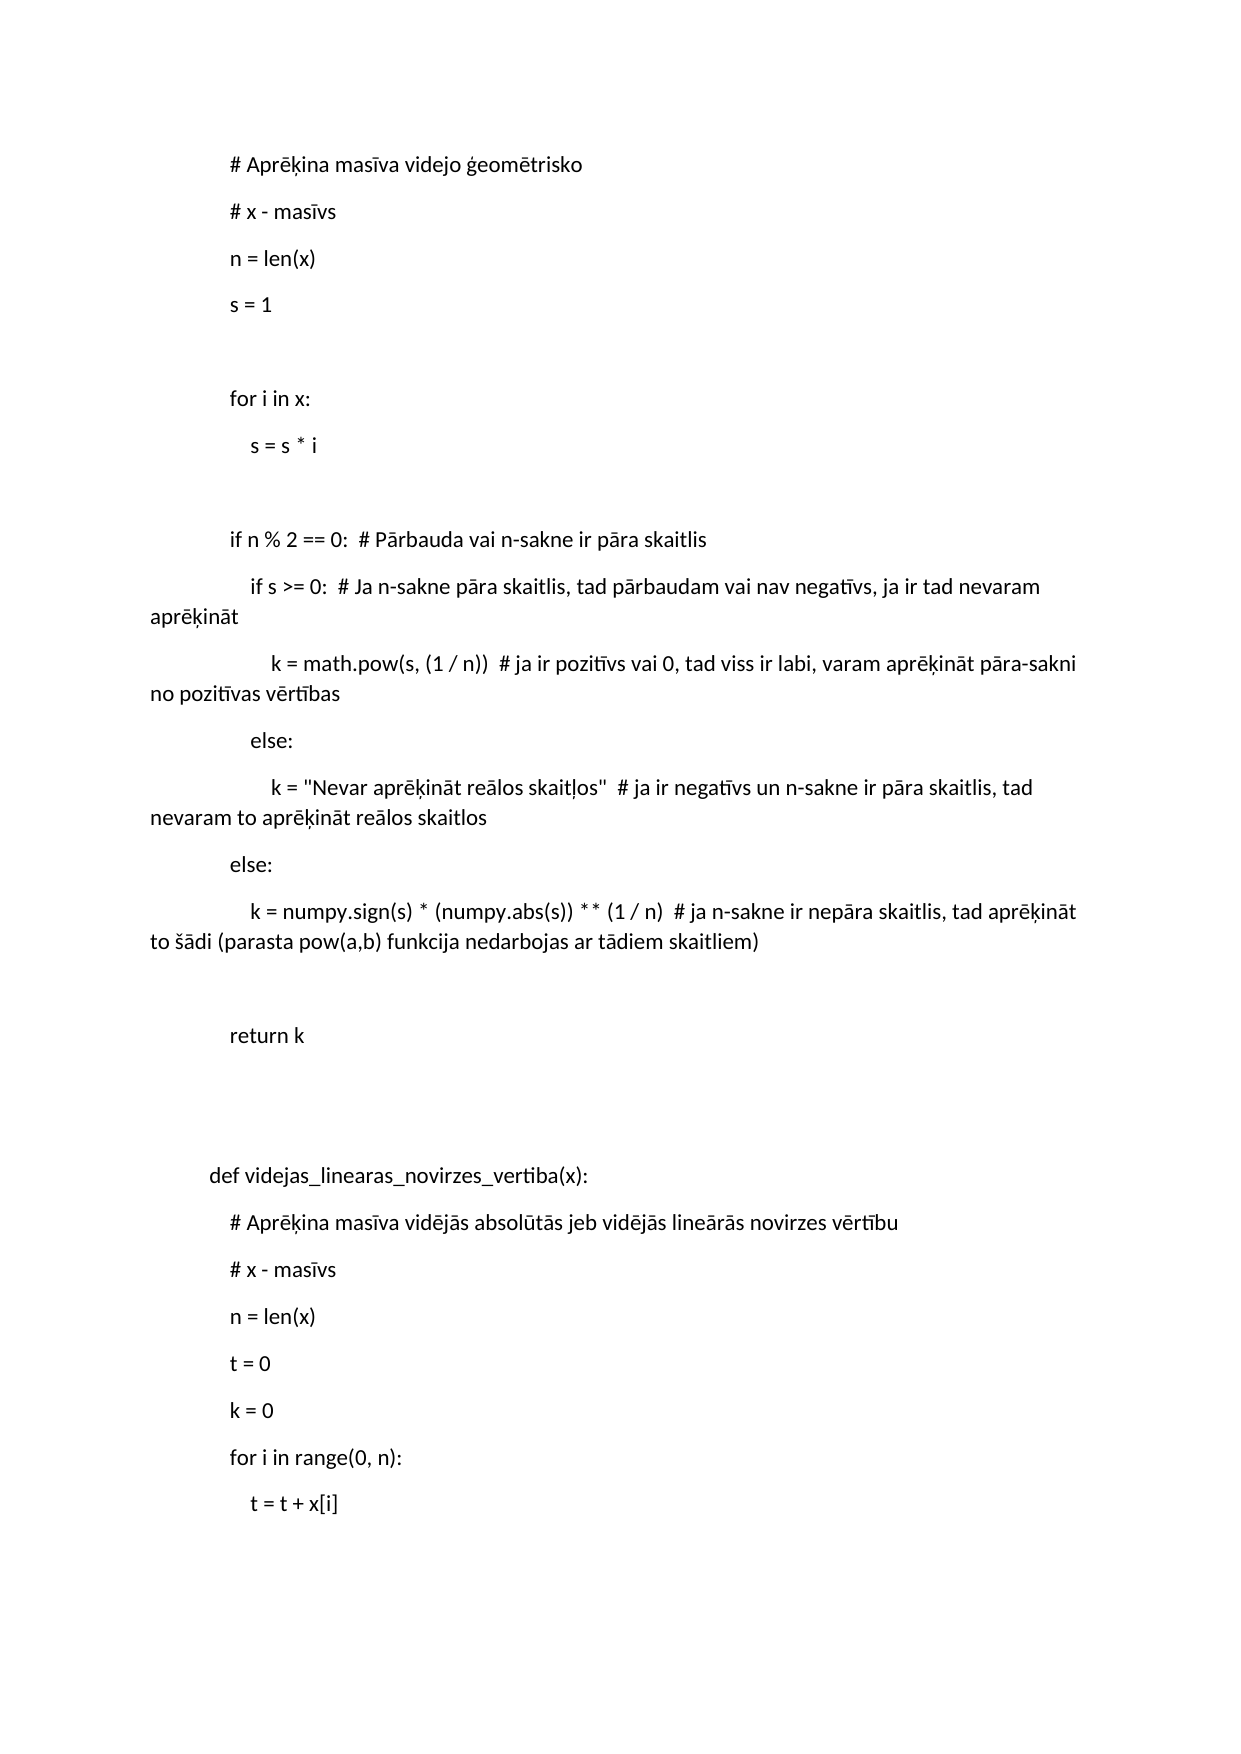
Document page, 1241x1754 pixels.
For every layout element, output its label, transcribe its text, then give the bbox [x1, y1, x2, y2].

text k = 0 [150, 1396, 1090, 1424]
text else: [150, 726, 1090, 754]
text s = 1 [150, 291, 1090, 319]
text # x - masīvs [150, 197, 1090, 225]
text if n % 2 == 0: # Pārbauda vai n-sakne ir pāra skaitlis [150, 525, 1090, 553]
text k = numpy.sign(s) * (numpy.abs(s)) ** (1 / n) # ja n-sakne ir nepāra skaitlis, tad aprēķināt to šādi (parasta pow(a,b) funkcija nedarbojas ar tādiem skaitliem) [150, 897, 1090, 955]
text if s >= 0: # Ja n-sakne pāra skaitlis, tad pārbaudam vai nav negatīvs, ja ir tad nevaram aprēķināt [150, 572, 1090, 630]
text for i in x: [150, 384, 1090, 412]
text # Aprēķina masīva videjo ģeomētrisko [150, 150, 1090, 178]
text t = 0 [150, 1349, 1090, 1377]
text def videjas_linearas_novirzes_vertiba(x): [150, 1161, 1090, 1189]
text return k [150, 1021, 1090, 1049]
text for i in range(0, n): [150, 1443, 1090, 1471]
text k = math.pow(s, (1 / n)) # ja ir pozitīvs vai 0, tad viss ir labi, varam aprēķināt pāra-sakni no pozitīvas vērtības [150, 649, 1090, 707]
text else: [150, 850, 1090, 878]
text s = s * i [150, 431, 1090, 459]
text t = t + x[i] [150, 1489, 1090, 1518]
text n = len(x) [150, 244, 1090, 272]
text # x - masīvs [150, 1255, 1090, 1283]
text # Aprēķina masīva vidējās absolūtās jeb vidējās lineārās novirzes vērtību [150, 1208, 1090, 1236]
text k = "Nevar aprēķināt reālos skaitļos" # ja ir negatīvs un n-sakne ir pāra skaitlis, tad nevaram to aprēķināt reālos skaitlos [150, 773, 1090, 831]
text n = len(x) [150, 1302, 1090, 1330]
